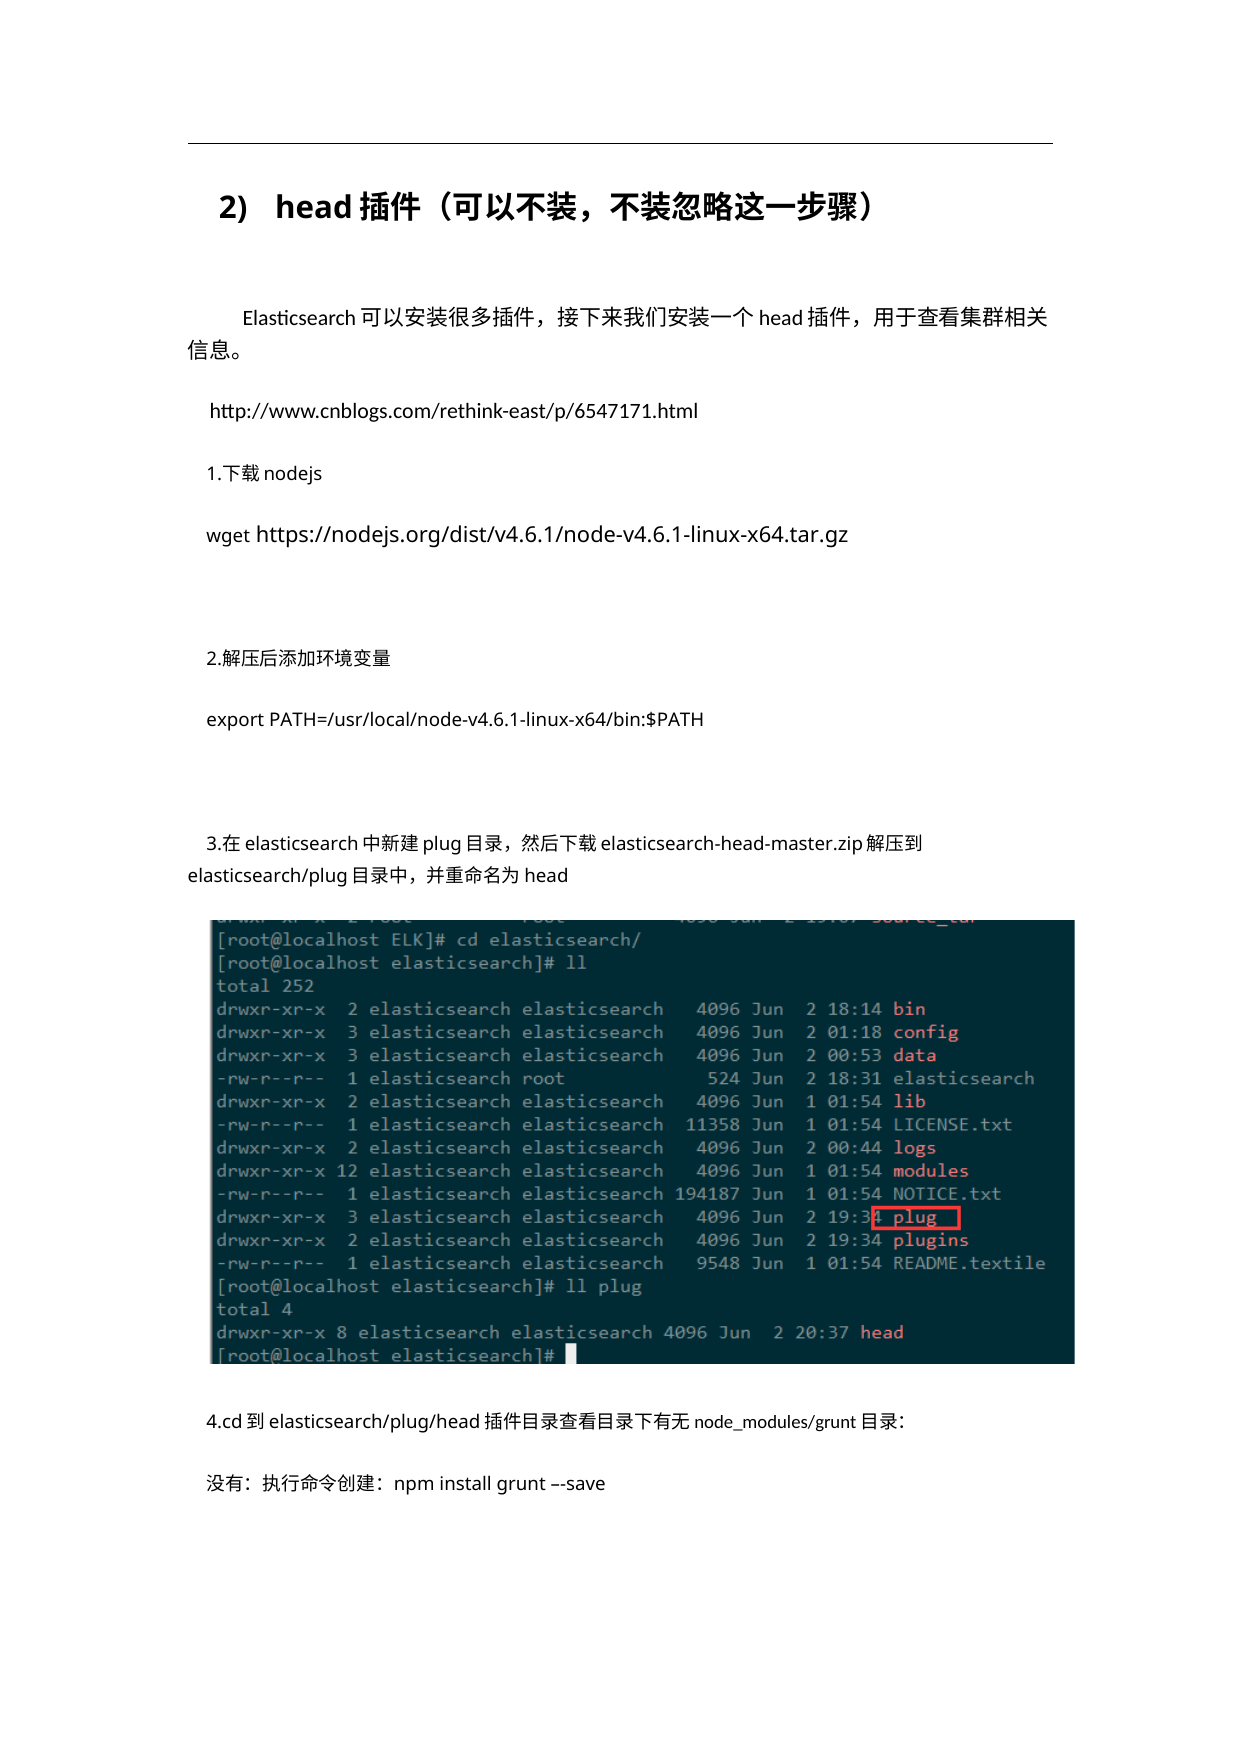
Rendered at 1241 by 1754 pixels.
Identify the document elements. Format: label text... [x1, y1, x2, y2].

picture [436, 1122, 444, 1129]
picture [1027, 1256, 1033, 1269]
picture [370, 1170, 379, 1176]
picture [372, 1325, 376, 1338]
picture [344, 961, 351, 968]
picture [316, 1284, 324, 1292]
picture [829, 1051, 849, 1061]
picture [317, 1146, 323, 1153]
picture [458, 1238, 465, 1246]
picture [894, 1169, 908, 1176]
picture [939, 1238, 945, 1246]
picture [579, 1030, 586, 1038]
picture [513, 938, 520, 945]
picture [295, 1099, 303, 1107]
picture [404, 1279, 411, 1292]
picture [536, 1094, 540, 1107]
picture [698, 1096, 706, 1107]
picture [809, 1003, 815, 1010]
picture [874, 1188, 879, 1199]
picture [873, 1165, 881, 1176]
picture [568, 938, 575, 944]
picture [634, 1169, 641, 1176]
picture [481, 1053, 488, 1061]
text export PATH=/usr/local/node-v4.6.1-linux-x64/bin:$PATH [187, 702, 1053, 735]
picture [371, 1350, 378, 1361]
picture [316, 961, 324, 968]
picture [470, 1330, 476, 1338]
picture [720, 1188, 729, 1199]
picture [548, 1122, 553, 1130]
picture [436, 1054, 444, 1061]
picture [300, 961, 308, 968]
picture [644, 1031, 651, 1038]
picture [691, 1328, 701, 1338]
picture [698, 1234, 705, 1245]
picture [436, 1076, 443, 1084]
picture [558, 1215, 564, 1222]
picture [612, 1279, 618, 1292]
picture [600, 1284, 607, 1295]
picture [546, 1350, 554, 1361]
picture [634, 1215, 641, 1222]
picture [370, 1216, 379, 1222]
picture [907, 1007, 913, 1015]
picture [469, 1169, 477, 1176]
picture [896, 1094, 900, 1107]
picture [490, 939, 499, 945]
picture [927, 1053, 935, 1061]
picture [448, 1169, 455, 1175]
picture [239, 1353, 259, 1361]
picture [405, 1215, 411, 1222]
picture [393, 1261, 400, 1269]
picture [775, 1122, 782, 1130]
text 1.下载nodejs [187, 456, 1053, 488]
picture [286, 1099, 291, 1107]
picture [382, 1025, 389, 1038]
picture [350, 1119, 354, 1130]
picture [655, 1094, 662, 1107]
picture [350, 1073, 356, 1084]
picture [263, 1302, 269, 1315]
picture [481, 1238, 488, 1245]
picture [426, 1261, 433, 1269]
picture [230, 1145, 248, 1153]
picture [230, 1284, 237, 1292]
picture [808, 1119, 813, 1130]
picture [349, 1188, 354, 1199]
picture [709, 1050, 722, 1061]
picture [589, 1239, 596, 1246]
picture [558, 1169, 564, 1176]
picture [644, 1054, 651, 1061]
picture [895, 1002, 900, 1015]
picture [1036, 1262, 1044, 1269]
picture [808, 1096, 813, 1107]
picture [610, 1216, 619, 1222]
picture [742, 1330, 749, 1338]
picture [230, 1215, 248, 1222]
picture [479, 962, 488, 968]
picture [960, 1076, 967, 1084]
picture [502, 1118, 509, 1130]
picture [840, 1234, 849, 1243]
picture [731, 1257, 740, 1267]
picture [523, 1031, 531, 1038]
picture [439, 1281, 444, 1292]
picture [262, 1350, 269, 1361]
picture [862, 1142, 882, 1153]
picture [634, 1053, 641, 1061]
picture [251, 984, 258, 991]
picture [493, 1353, 498, 1361]
picture [414, 1096, 422, 1107]
picture [644, 1262, 651, 1269]
picture [481, 1215, 488, 1222]
picture [808, 1257, 815, 1269]
picture [373, 1281, 378, 1292]
picture [938, 1119, 943, 1130]
picture [809, 1026, 815, 1033]
picture [610, 1170, 619, 1176]
picture [535, 1048, 542, 1061]
picture [239, 1030, 248, 1038]
picture [414, 934, 422, 945]
picture [458, 1192, 467, 1199]
picture [523, 1216, 532, 1222]
picture [535, 1256, 542, 1269]
picture [1006, 1257, 1011, 1269]
picture [491, 1284, 498, 1292]
picture [872, 1206, 960, 1230]
picture [829, 1026, 838, 1038]
picture [239, 1284, 259, 1292]
picture [316, 938, 324, 945]
picture [939, 1030, 946, 1038]
picture [414, 1284, 422, 1292]
picture [610, 1193, 619, 1199]
picture [622, 1284, 629, 1292]
picture [284, 1007, 291, 1014]
picture [271, 935, 282, 949]
picture [754, 1234, 760, 1246]
picture [829, 1143, 833, 1153]
picture [217, 1048, 225, 1061]
text 没有：执行命令创建：npm install grunt –-save [187, 1466, 1053, 1498]
picture [395, 1076, 400, 1084]
picture [457, 1145, 464, 1153]
picture [382, 1048, 389, 1061]
picture [393, 1215, 400, 1222]
picture [873, 1119, 881, 1130]
picture [523, 1193, 532, 1199]
picture [677, 1188, 682, 1199]
picture [295, 1076, 303, 1084]
picture [698, 1211, 705, 1222]
picture [457, 1077, 465, 1084]
picture [556, 1327, 564, 1338]
picture [316, 1330, 324, 1335]
picture [239, 1238, 248, 1245]
picture [503, 1284, 510, 1292]
picture [414, 961, 422, 968]
picture [764, 1053, 771, 1061]
picture [405, 1192, 411, 1199]
picture [349, 1257, 356, 1269]
picture [404, 1327, 411, 1338]
picture [982, 1119, 989, 1130]
picture [524, 1349, 531, 1361]
picture [764, 1030, 771, 1038]
picture [886, 1330, 891, 1338]
picture [271, 1351, 282, 1364]
picture [840, 1211, 849, 1221]
picture [725, 1125, 734, 1130]
picture [545, 1053, 553, 1061]
picture [862, 1049, 869, 1059]
picture [283, 1304, 290, 1315]
picture [217, 1095, 225, 1107]
picture [503, 1353, 510, 1361]
picture [481, 1122, 487, 1130]
picture [610, 1263, 618, 1269]
picture [370, 1076, 379, 1084]
picture [862, 1325, 869, 1338]
picture [622, 1192, 629, 1199]
picture [523, 1055, 531, 1061]
picture [912, 1164, 924, 1176]
picture [448, 1284, 455, 1292]
picture [230, 1169, 248, 1176]
picture [545, 1261, 553, 1269]
picture [709, 1234, 734, 1246]
picture [469, 1192, 477, 1199]
picture [417, 1353, 422, 1361]
picture [458, 1215, 466, 1222]
picture [338, 1279, 358, 1292]
picture [220, 1279, 224, 1295]
picture [579, 1261, 586, 1269]
picture [873, 1026, 881, 1038]
picture [580, 1007, 585, 1015]
picture [370, 1054, 378, 1061]
picture [731, 1331, 739, 1338]
picture [754, 1073, 760, 1084]
picture [917, 1076, 924, 1084]
picture [239, 1123, 248, 1130]
picture [715, 1143, 722, 1152]
picture [436, 1350, 444, 1361]
picture [230, 1353, 236, 1361]
picture [922, 1257, 947, 1269]
picture [405, 1169, 411, 1176]
picture [698, 1003, 705, 1014]
picture [294, 1353, 313, 1361]
picture [383, 1233, 389, 1246]
picture [601, 938, 609, 945]
picture [698, 1026, 705, 1037]
picture [601, 1215, 607, 1222]
picture [907, 1257, 913, 1269]
picture [458, 1285, 465, 1292]
picture [754, 1049, 760, 1059]
picture [981, 1077, 989, 1084]
picture [491, 961, 498, 968]
picture [545, 1192, 553, 1199]
picture [941, 1073, 946, 1084]
picture [835, 1142, 844, 1153]
text Elasticsearch可以安装很多插件，接下来我们安装一个head插件，用于查看集群相关信息。 [187, 300, 1053, 365]
picture [427, 1238, 433, 1246]
picture [263, 1076, 270, 1084]
picture [469, 1053, 477, 1061]
picture [426, 1030, 433, 1038]
picture [622, 1030, 629, 1038]
picture [993, 1122, 1001, 1128]
picture [339, 1165, 343, 1176]
picture [622, 1169, 629, 1176]
picture [698, 1165, 713, 1176]
picture [239, 1192, 248, 1199]
picture [472, 1122, 477, 1130]
picture [342, 1353, 358, 1361]
picture [350, 1049, 356, 1059]
picture [427, 961, 433, 968]
picture [239, 1053, 248, 1061]
picture [230, 1261, 237, 1269]
picture [919, 1049, 924, 1061]
picture [383, 1094, 387, 1107]
picture [436, 934, 444, 945]
picture [425, 1330, 433, 1337]
picture [961, 1169, 968, 1176]
text http://www.cnblogs.com/rethink-east/p/6547171.html [187, 394, 1053, 427]
picture [263, 1122, 270, 1130]
picture [481, 1192, 488, 1199]
picture [715, 1096, 722, 1106]
picture [634, 1238, 641, 1245]
text 3.在elasticsearch中新建plug目录，然后下载elasticsearch-head-master.zip解压到elasticsearch/plug目录中，并重命名为head [187, 826, 1053, 891]
picture [502, 1095, 509, 1107]
picture [384, 1002, 389, 1015]
picture [1026, 1071, 1033, 1084]
picture [764, 1261, 771, 1269]
picture [472, 1145, 477, 1153]
picture [863, 1234, 870, 1244]
picture [537, 1279, 541, 1295]
picture [808, 1165, 813, 1176]
picture [862, 1257, 869, 1269]
picture [1005, 1076, 1012, 1084]
picture [754, 1003, 760, 1015]
picture [726, 1097, 733, 1104]
picture [427, 1007, 432, 1015]
picture [907, 1233, 913, 1246]
picture [1016, 1261, 1022, 1269]
picture [943, 1119, 952, 1130]
picture [894, 1188, 899, 1199]
picture [905, 1030, 912, 1038]
picture [622, 1215, 629, 1222]
picture [830, 1073, 837, 1084]
picture [251, 1146, 258, 1153]
picture [682, 1327, 690, 1338]
picture [503, 961, 510, 968]
picture [436, 1099, 444, 1106]
picture [469, 1215, 477, 1222]
picture [458, 1007, 465, 1015]
picture [829, 1166, 833, 1176]
picture [328, 1279, 335, 1292]
picture [589, 1054, 596, 1061]
picture [383, 1071, 389, 1084]
picture [731, 1073, 737, 1084]
picture [775, 1327, 782, 1338]
picture [239, 1007, 248, 1014]
picture [916, 1145, 925, 1157]
picture [698, 1049, 705, 1061]
picture [284, 1053, 292, 1061]
picture [731, 1119, 740, 1129]
picture [523, 1170, 532, 1176]
picture [393, 1192, 400, 1199]
picture [558, 1192, 564, 1199]
picture [395, 1122, 400, 1130]
picture [264, 1279, 282, 1295]
picture [622, 1053, 629, 1061]
picture [479, 1285, 487, 1292]
picture [395, 1099, 400, 1107]
picture [295, 1330, 303, 1338]
picture [949, 1030, 958, 1041]
picture [841, 1188, 845, 1199]
picture [230, 1053, 237, 1061]
picture [1015, 1076, 1022, 1082]
picture [344, 938, 351, 945]
picture [350, 1026, 356, 1036]
picture [973, 1258, 979, 1269]
picture [894, 1325, 902, 1338]
picture [230, 1122, 236, 1130]
picture [295, 1122, 303, 1130]
picture [874, 1049, 880, 1059]
picture [220, 933, 224, 949]
picture [570, 1050, 575, 1061]
picture [461, 1330, 466, 1338]
picture [665, 1327, 673, 1338]
picture [263, 1330, 270, 1338]
picture [709, 1026, 738, 1038]
picture [724, 1143, 733, 1153]
picture [230, 1330, 236, 1338]
picture [873, 1073, 880, 1084]
picture [840, 1003, 849, 1015]
picture [417, 1073, 422, 1084]
picture [458, 1169, 467, 1176]
picture [458, 1353, 465, 1360]
picture [841, 1026, 848, 1038]
picture [900, 1188, 908, 1199]
picture [634, 1122, 640, 1130]
picture [894, 1048, 902, 1061]
picture [284, 1279, 291, 1292]
picture [895, 1238, 900, 1249]
picture [271, 958, 282, 971]
picture [698, 1257, 717, 1267]
picture [370, 1193, 379, 1199]
picture [589, 1031, 596, 1038]
picture [907, 1071, 913, 1084]
picture [808, 1188, 813, 1199]
picture [476, 1330, 487, 1338]
picture [566, 1344, 576, 1364]
picture [644, 1326, 651, 1338]
picture [523, 1262, 531, 1269]
text wget https://nodejs.org/dist/v4.6.1/node-v4.6.1-linux-x64.tar.gz [187, 517, 1053, 550]
picture [239, 1100, 248, 1107]
picture [570, 1258, 575, 1269]
picture [589, 1099, 596, 1106]
picture [754, 1026, 760, 1036]
picture [338, 1327, 347, 1337]
picture [568, 1279, 575, 1292]
picture [610, 1054, 618, 1061]
picture [873, 1096, 879, 1107]
picture [830, 1003, 836, 1015]
picture [809, 1234, 815, 1241]
picture [927, 1169, 935, 1176]
picture [623, 1330, 629, 1338]
picture [610, 1032, 618, 1038]
picture [912, 1030, 919, 1038]
picture [230, 1238, 237, 1245]
picture [246, 938, 253, 945]
picture [567, 1096, 575, 1107]
picture [775, 1076, 782, 1084]
picture [862, 1003, 869, 1015]
picture [589, 938, 597, 945]
picture [578, 939, 587, 945]
picture [951, 1076, 957, 1084]
picture [579, 1053, 586, 1061]
picture [384, 1330, 389, 1338]
picture [720, 1257, 726, 1268]
picture [525, 1076, 532, 1084]
picture [589, 1262, 596, 1269]
picture [481, 1030, 488, 1038]
text 2.解压后添加环境变量 [187, 641, 1053, 673]
picture [218, 1304, 225, 1315]
picture [775, 1099, 782, 1107]
picture [841, 1096, 845, 1107]
picture [481, 1076, 488, 1084]
picture [436, 1262, 444, 1269]
picture [622, 1261, 629, 1269]
picture [764, 1076, 771, 1084]
picture [537, 1002, 542, 1015]
picture [624, 1099, 629, 1107]
picture [715, 1165, 723, 1175]
picture [536, 1233, 542, 1246]
picture [545, 957, 554, 968]
picture [725, 1051, 740, 1058]
picture [239, 1331, 248, 1338]
picture [472, 1099, 477, 1107]
picture [905, 1145, 914, 1153]
picture [570, 1027, 575, 1038]
picture [230, 961, 237, 968]
picture [469, 1076, 477, 1084]
picture [830, 1211, 834, 1222]
picture [841, 1119, 845, 1130]
picture [830, 1234, 837, 1246]
picture [545, 1215, 553, 1222]
picture [230, 938, 237, 945]
picture [230, 1099, 236, 1107]
picture [427, 1076, 433, 1084]
picture [481, 1261, 488, 1269]
picture [300, 938, 308, 945]
picture [383, 1256, 389, 1269]
picture [841, 1257, 848, 1269]
picture [829, 1097, 833, 1107]
picture [469, 1261, 477, 1269]
picture [417, 1050, 422, 1061]
picture [481, 1169, 488, 1176]
picture [316, 1099, 324, 1104]
picture [874, 1234, 879, 1245]
picture [709, 1097, 713, 1107]
picture [242, 1304, 247, 1315]
picture [537, 1330, 542, 1338]
picture [580, 1238, 585, 1246]
picture [525, 1325, 529, 1338]
picture [906, 1053, 913, 1061]
picture [567, 1119, 575, 1130]
picture [457, 1054, 466, 1061]
picture [927, 1238, 936, 1249]
picture [392, 1285, 400, 1292]
picture [417, 1257, 422, 1269]
picture [709, 1003, 734, 1015]
picture [634, 1099, 640, 1107]
picture [578, 1330, 585, 1337]
picture [230, 1007, 237, 1014]
picture [436, 1031, 444, 1038]
picture [894, 1076, 903, 1084]
picture [239, 1261, 248, 1269]
picture [393, 1030, 400, 1038]
picture [950, 1257, 957, 1269]
picture [829, 1259, 838, 1269]
picture [949, 1169, 958, 1176]
picture [370, 1263, 378, 1269]
picture [559, 1073, 564, 1084]
picture [217, 1326, 225, 1338]
picture [715, 1211, 734, 1221]
picture [491, 1326, 498, 1338]
picture [613, 1330, 618, 1338]
picture [829, 1120, 833, 1130]
picture [634, 1007, 641, 1014]
picture [284, 1145, 291, 1153]
picture [579, 1279, 586, 1292]
picture [284, 1030, 292, 1038]
picture [916, 1094, 924, 1107]
picture [916, 1238, 924, 1246]
picture [634, 1261, 641, 1269]
picture [239, 1076, 248, 1084]
picture [217, 1141, 225, 1153]
picture [392, 962, 401, 968]
picture [246, 961, 253, 968]
picture [228, 1307, 238, 1315]
picture [895, 1257, 902, 1269]
text 4.cd到elasticsearch/plug/head插件目录查看目录下有无node_modules/grunt目录： [187, 1404, 1053, 1437]
picture [698, 1142, 713, 1153]
picture [995, 1076, 1000, 1084]
picture [534, 1076, 554, 1084]
picture [546, 1281, 553, 1292]
picture [710, 1188, 714, 1199]
picture [589, 1122, 596, 1129]
picture [1004, 1119, 1011, 1130]
picture [217, 1025, 225, 1038]
picture [481, 1007, 488, 1014]
picture [545, 1030, 553, 1038]
picture [414, 1119, 422, 1130]
picture [634, 1030, 641, 1038]
picture [862, 1026, 869, 1038]
picture [873, 1257, 879, 1269]
picture [284, 1238, 292, 1246]
picture [253, 1307, 258, 1315]
picture [699, 1119, 703, 1130]
picture [874, 1003, 879, 1014]
picture [319, 1353, 324, 1361]
picture [417, 1142, 422, 1153]
picture [417, 1026, 422, 1038]
picture [688, 1119, 692, 1130]
picture [469, 1030, 477, 1038]
picture [634, 1192, 641, 1199]
picture [481, 1099, 487, 1107]
picture [294, 1284, 301, 1292]
picture [230, 1076, 237, 1084]
picture [698, 1188, 705, 1199]
picture [841, 1165, 845, 1176]
picture [300, 1284, 313, 1292]
picture [545, 1169, 553, 1176]
picture [633, 1284, 641, 1295]
picture [370, 1031, 378, 1038]
picture [393, 1169, 400, 1176]
subtitle head插件（可以不装，不装忽略这一步骤） [187, 173, 1053, 238]
picture [230, 1192, 237, 1199]
picture [548, 1099, 553, 1107]
picture [570, 1142, 574, 1153]
picture [840, 1073, 849, 1084]
picture [655, 1118, 662, 1130]
picture [393, 1053, 400, 1061]
picture [426, 1053, 433, 1061]
picture [263, 1099, 270, 1107]
picture [535, 1025, 542, 1038]
picture [725, 1166, 734, 1175]
picture [502, 1071, 509, 1084]
picture [754, 1257, 760, 1267]
picture [286, 1330, 291, 1338]
picture [230, 1030, 237, 1038]
